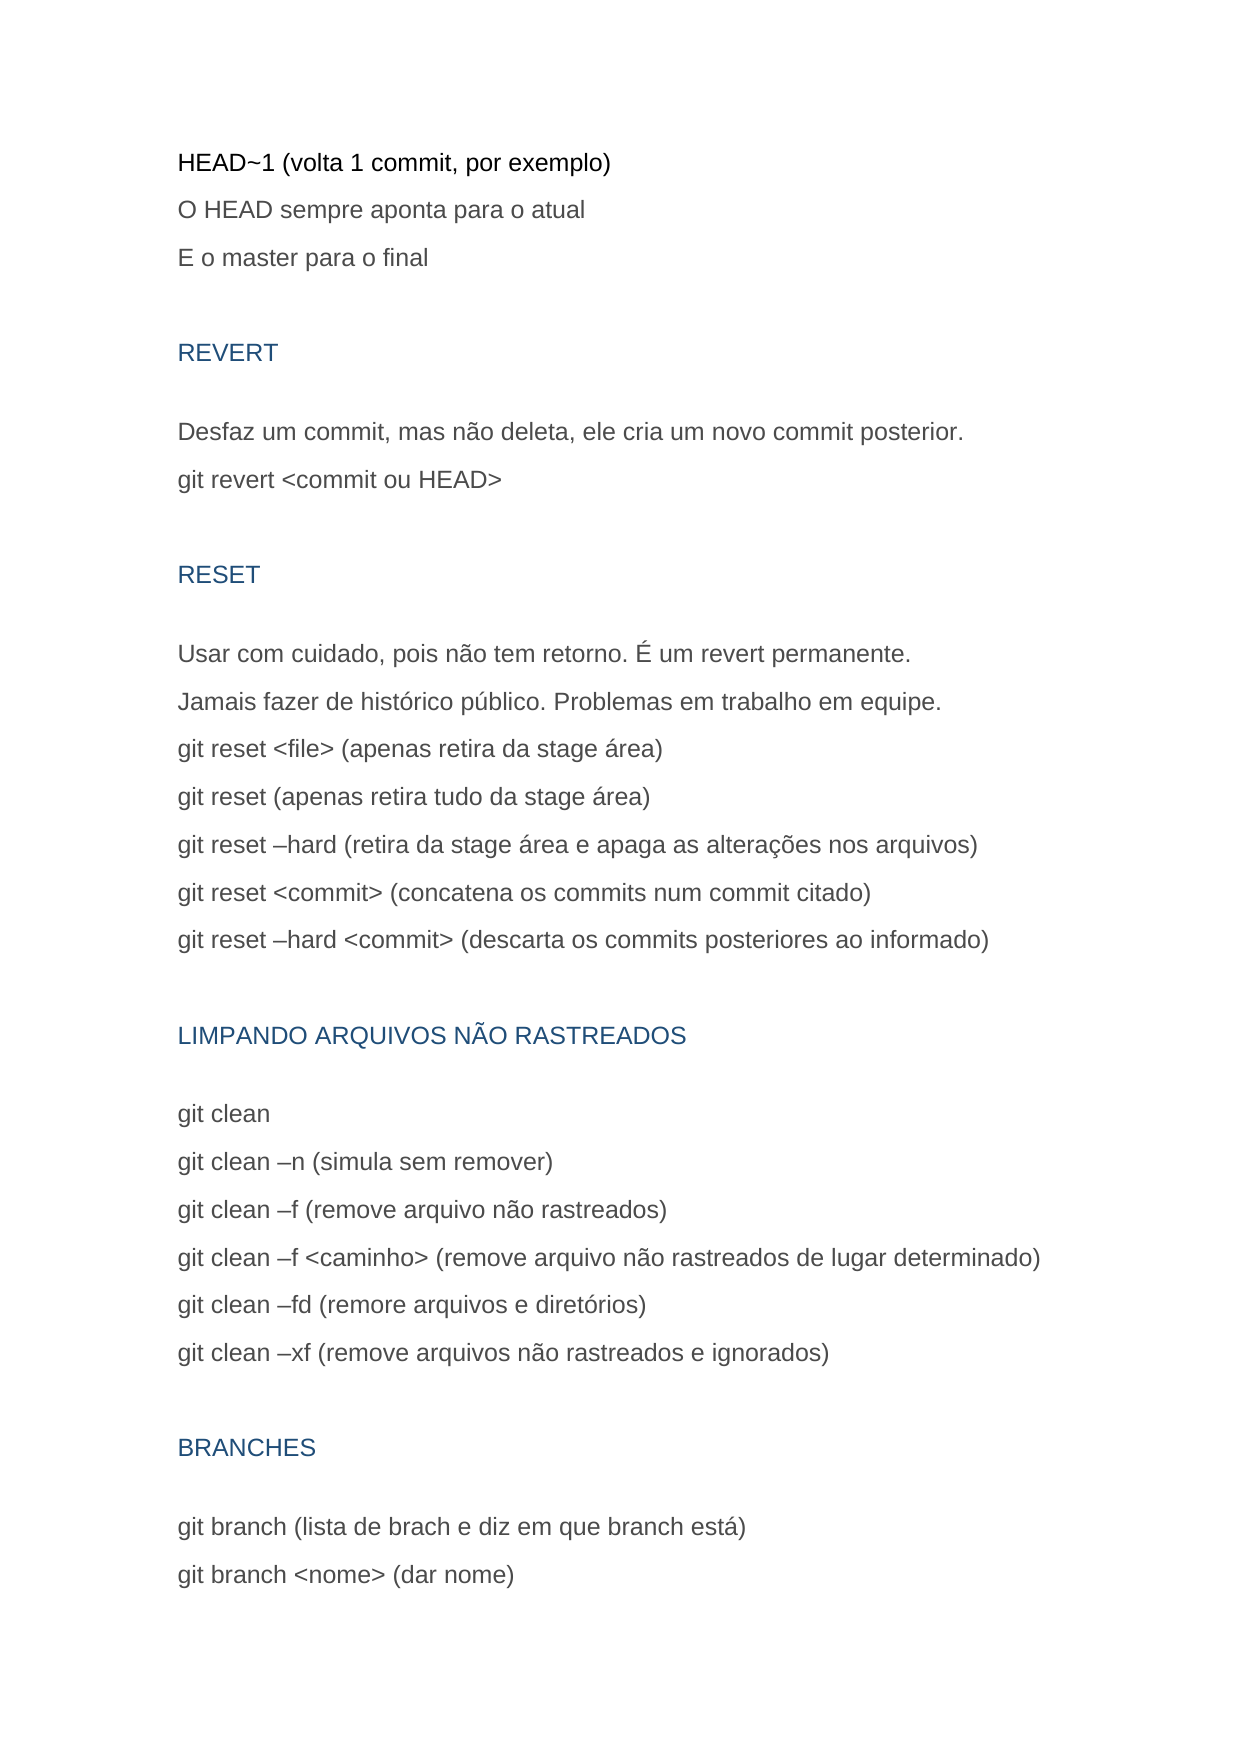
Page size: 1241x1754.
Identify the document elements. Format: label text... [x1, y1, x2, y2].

text Jamais fazer de histórico público. Problemas em trabalho em equipe. [177, 687, 1063, 716]
subtitle BRANCHES [177, 1433, 1063, 1462]
text git clean [177, 1099, 1063, 1128]
text Usar com cuidado, pois não tem retorno. É um revert permanente. [177, 639, 1063, 668]
text git reset –hard (retira da stage área e apaga as alterações nos arquivos) [177, 830, 1063, 859]
text O HEAD sempre aponta para o atual [177, 195, 1063, 224]
text git revert <commit ou HEAD> [177, 465, 1063, 494]
text Desfaz um commit, mas não deleta, ele cria um novo commit posterior. [177, 417, 1063, 446]
text E o master para o final [177, 243, 1063, 272]
text git clean –f <caminho> (remove arquivo não rastreados de lugar determinado) [177, 1243, 1063, 1271]
text git clean –n (simula sem remover) [177, 1147, 1063, 1176]
text git clean –fd (remore arquivos e diretórios) [177, 1290, 1063, 1319]
text git clean –xf (remove arquivos não rastreados e ignorados) [177, 1338, 1063, 1367]
text git reset <commit> (concatena os commits num commit citado) [177, 878, 1063, 906]
text git reset –hard <commit> (descarta os commits posteriores ao informado) [177, 925, 1063, 954]
subtitle RESET [177, 560, 1063, 589]
text git branch (lista de brach e diz em que branch está) [177, 1512, 1063, 1541]
text git reset (apenas retira tudo da stage área) [177, 782, 1063, 811]
text git branch <nome> (dar nome) [177, 1560, 1063, 1589]
text git reset <file> (apenas retira da stage área) [177, 734, 1063, 763]
subtitle REVERT [177, 338, 1063, 367]
text git clean –f (remove arquivo não rastreados) [177, 1195, 1063, 1224]
subtitle LIMPANDO ARQUIVOS NÃO RASTREADOS [177, 1021, 1063, 1049]
text HEAD~1 (volta 1 commit, por exemplo) [177, 148, 1063, 176]
